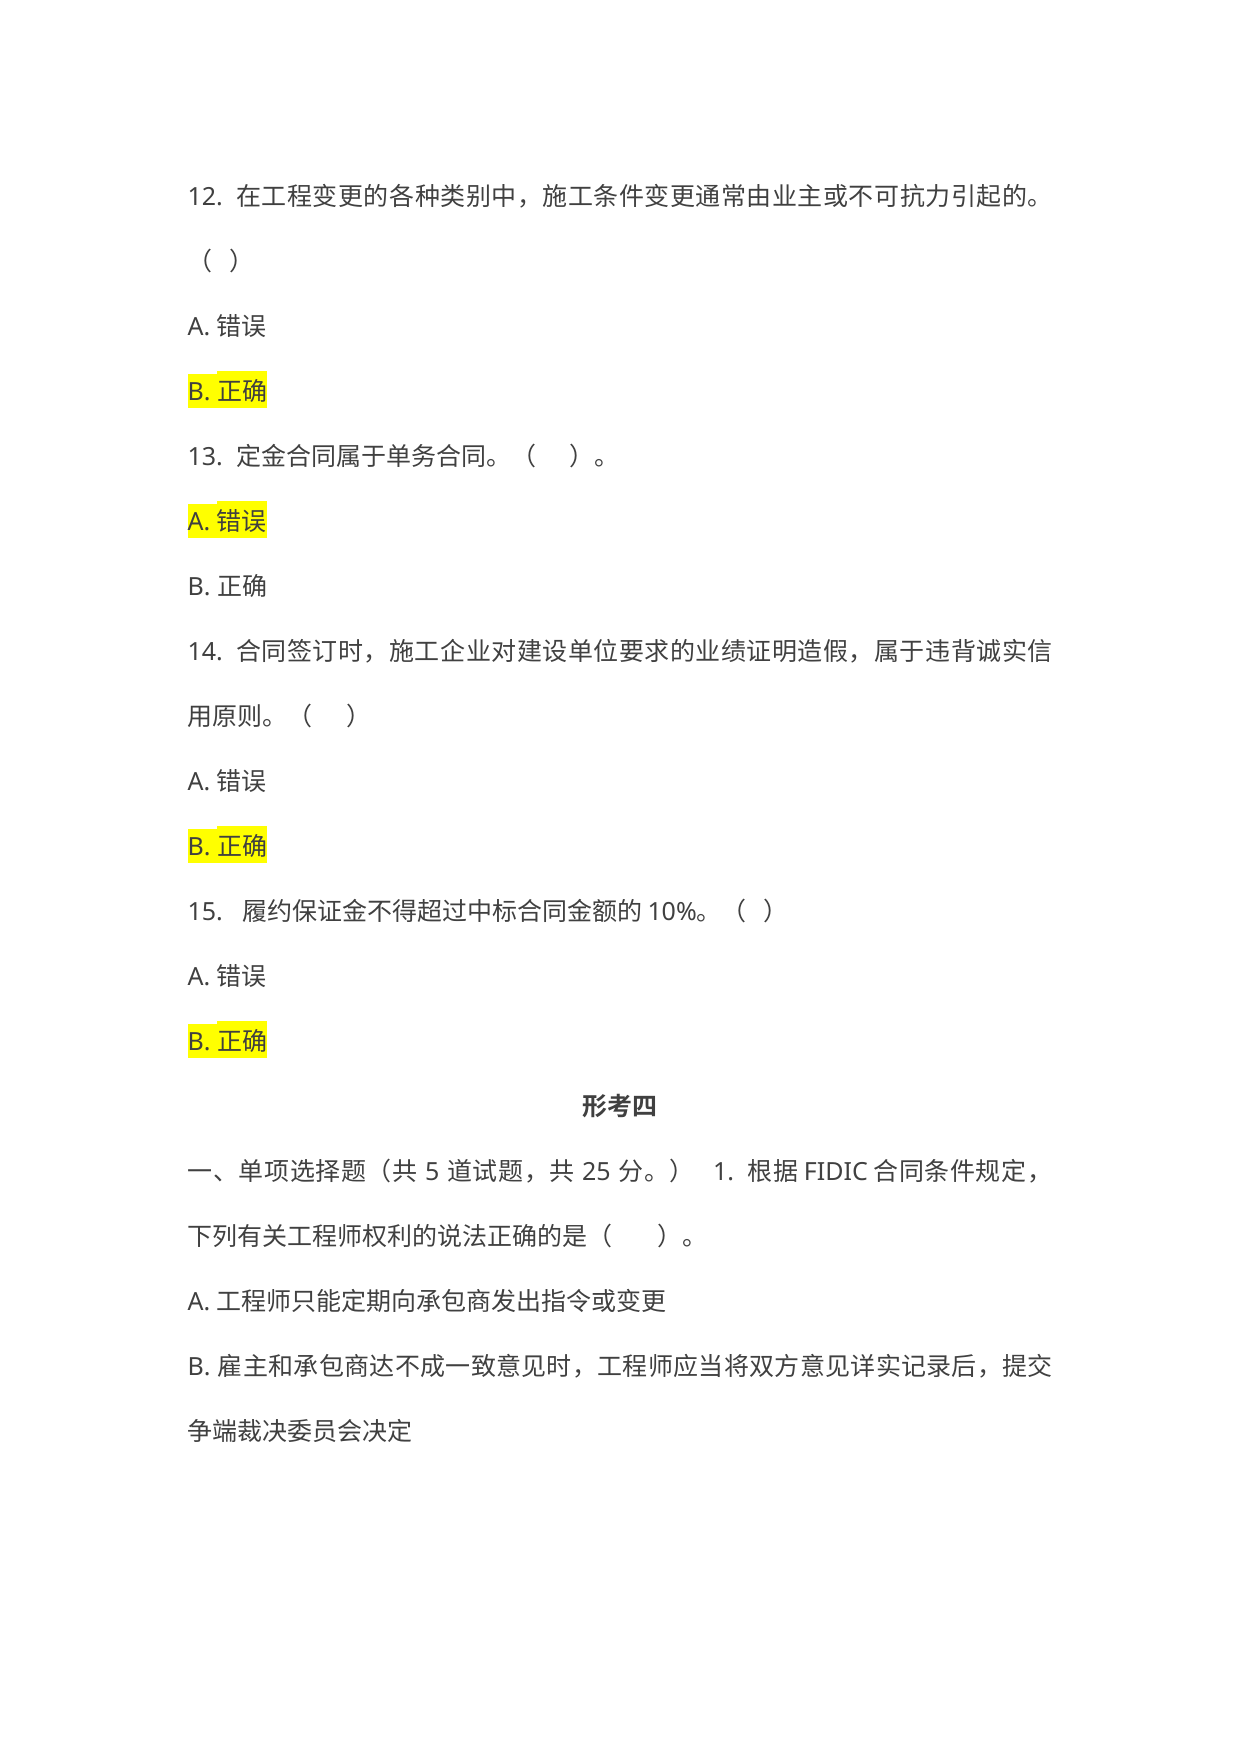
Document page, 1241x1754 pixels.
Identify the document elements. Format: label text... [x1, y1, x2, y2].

text A. 错误 [187, 292, 1053, 357]
text A. 错误 [187, 747, 1053, 812]
text 12. 在工程变更的各种类别中，施工条件变更通常由业主或不可抗力引起的。（ ） [187, 162, 1053, 292]
text A. 工程师只能定期向承包商发出指令或变更 [187, 1267, 1053, 1332]
text B. 正确 [187, 812, 1053, 877]
text 13. 定金合同属于单务合同。（ ）。 [187, 422, 1053, 487]
text 形考四 [187, 1072, 1053, 1137]
text B. 正确 [187, 552, 1053, 617]
text 一、单项选择题（共 5 道试题，共 25 分。） 1. 根据FIDIC合同条件规定，下列有关工程师权利的说法正确的是（ ）。 [187, 1137, 1053, 1267]
text 14. 合同签订时，施工企业对建设单位要求的业绩证明造假，属于违背诚实信用原则。（ ） [187, 617, 1053, 747]
text B. 雇主和承包商达不成一致意见时，工程师应当将双方意见详实记录后，提交争端裁决委员会决定 [187, 1332, 1053, 1462]
text B. 正确 [187, 357, 1053, 422]
text 15. 履约保证金不得超过中标合同金额的10%。（ ） [187, 877, 1053, 942]
text A. 错误 [187, 942, 1053, 1007]
text A. 错误 [187, 487, 1053, 552]
text B. 正确 [187, 1007, 1053, 1072]
